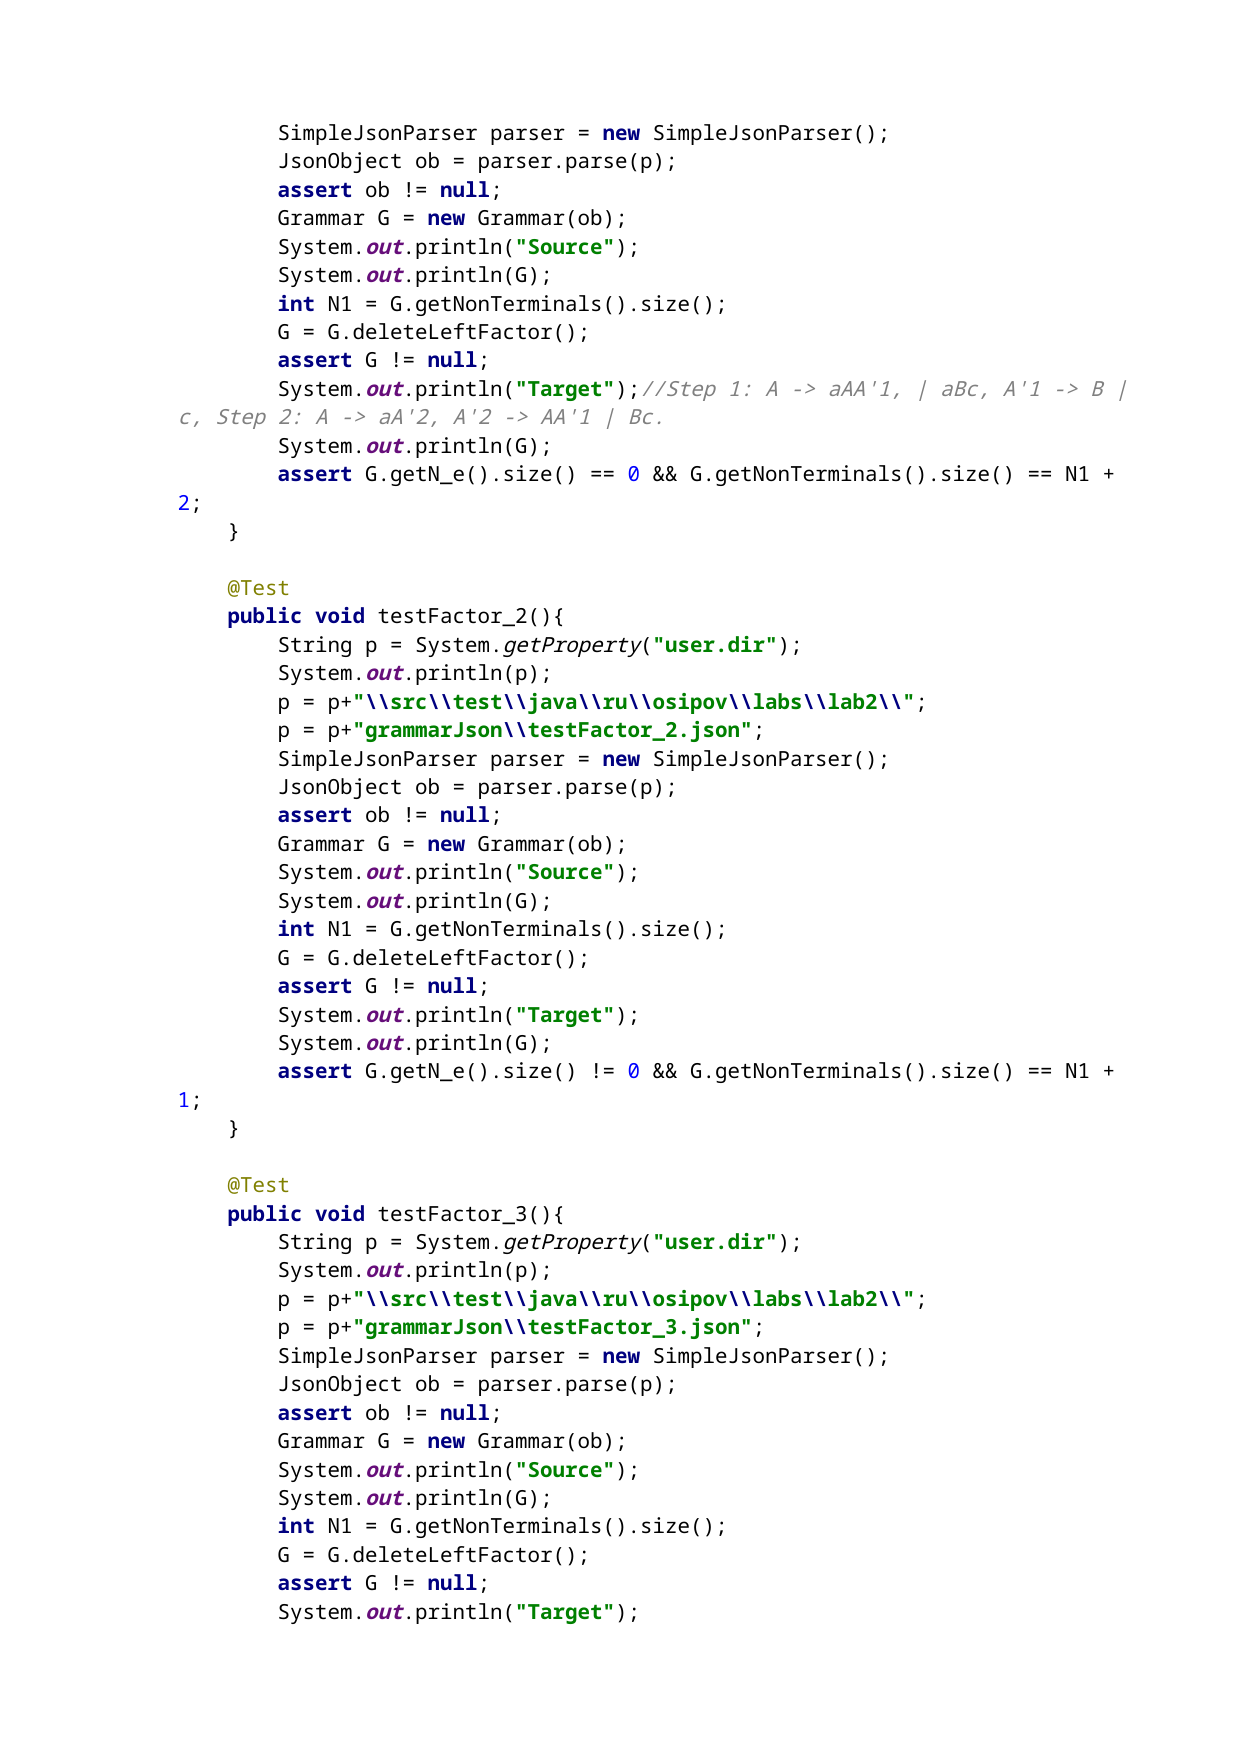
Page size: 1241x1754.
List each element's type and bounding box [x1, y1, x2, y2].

text [177, 118, 1152, 1625]
